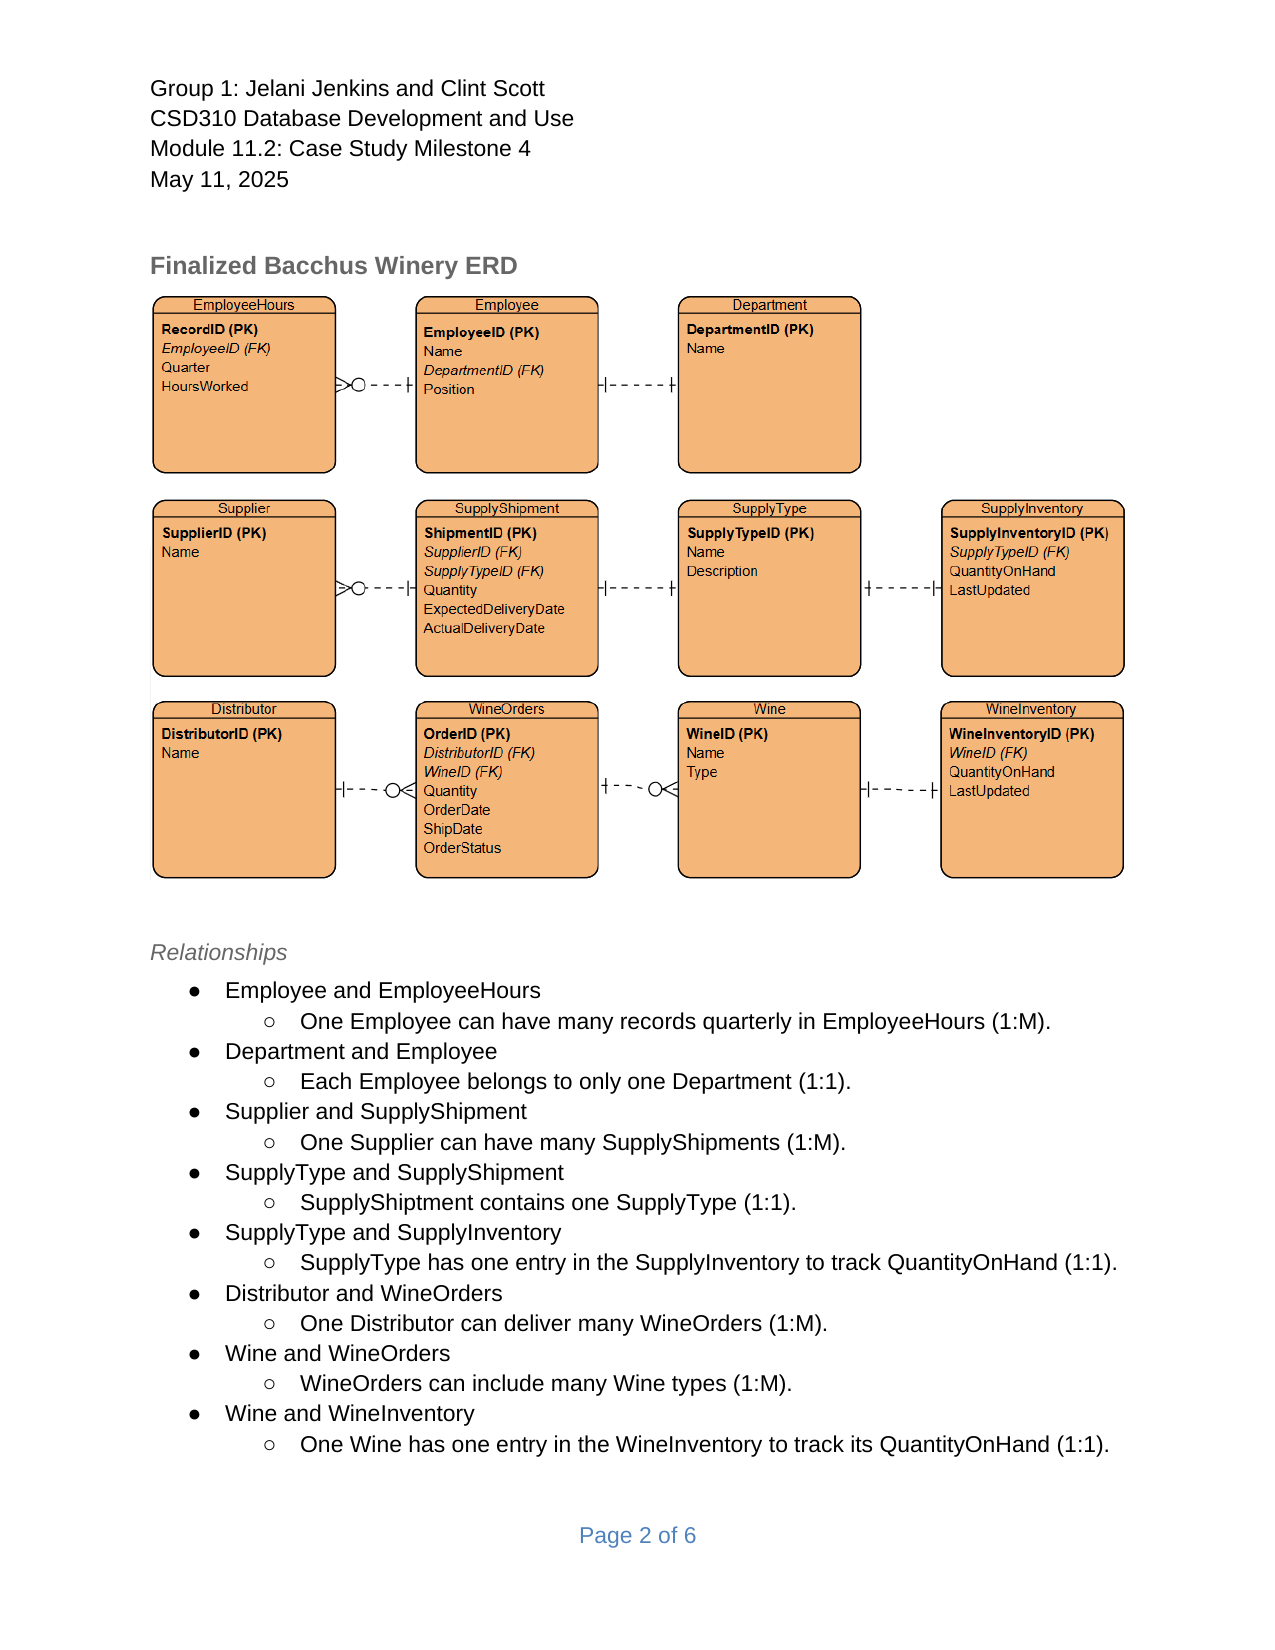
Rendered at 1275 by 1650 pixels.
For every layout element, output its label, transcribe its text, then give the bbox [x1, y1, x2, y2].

picture [150, 292, 1125, 880]
list SupplyShiptment contains one SupplyType (1:1). [262, 1189, 1125, 1215]
list Wine and WineInventory [187, 1400, 1125, 1427]
list SupplyType and SupplyShipment [187, 1159, 1125, 1185]
list Department and Employee [187, 1038, 1125, 1064]
list SupplyType and SupplyInventory [187, 1219, 1125, 1246]
list One Wine has one entry in the WineInventory to track its QuantityOnHand (1:1). [262, 1431, 1125, 1457]
list One Distributor can deliver many WineOrders (1:M). [262, 1310, 1125, 1336]
list Wine and WineOrders [187, 1340, 1125, 1366]
subtitle Finalized Bacchus Winery ERD [150, 251, 1125, 280]
list Employee and EmployeeHours [187, 977, 1125, 1004]
list Each Employee belongs to only one Department (1:1). [262, 1068, 1125, 1094]
list WineOrders can include many Wine types (1:M). [262, 1370, 1125, 1397]
list One Supplier can have many SupplyShipments (1:M). [262, 1128, 1125, 1155]
subtitle Relationships [150, 939, 1125, 965]
list Supplier and SupplyShipment [187, 1098, 1125, 1125]
list One Employee can have many records quarterly in EmployeeHours (1:M). [262, 1008, 1125, 1034]
list Distributor and WineOrders [187, 1279, 1125, 1306]
list SupplyType has one entry in the SupplyInventory to track QuantityOnHand (1:1). [262, 1249, 1125, 1276]
